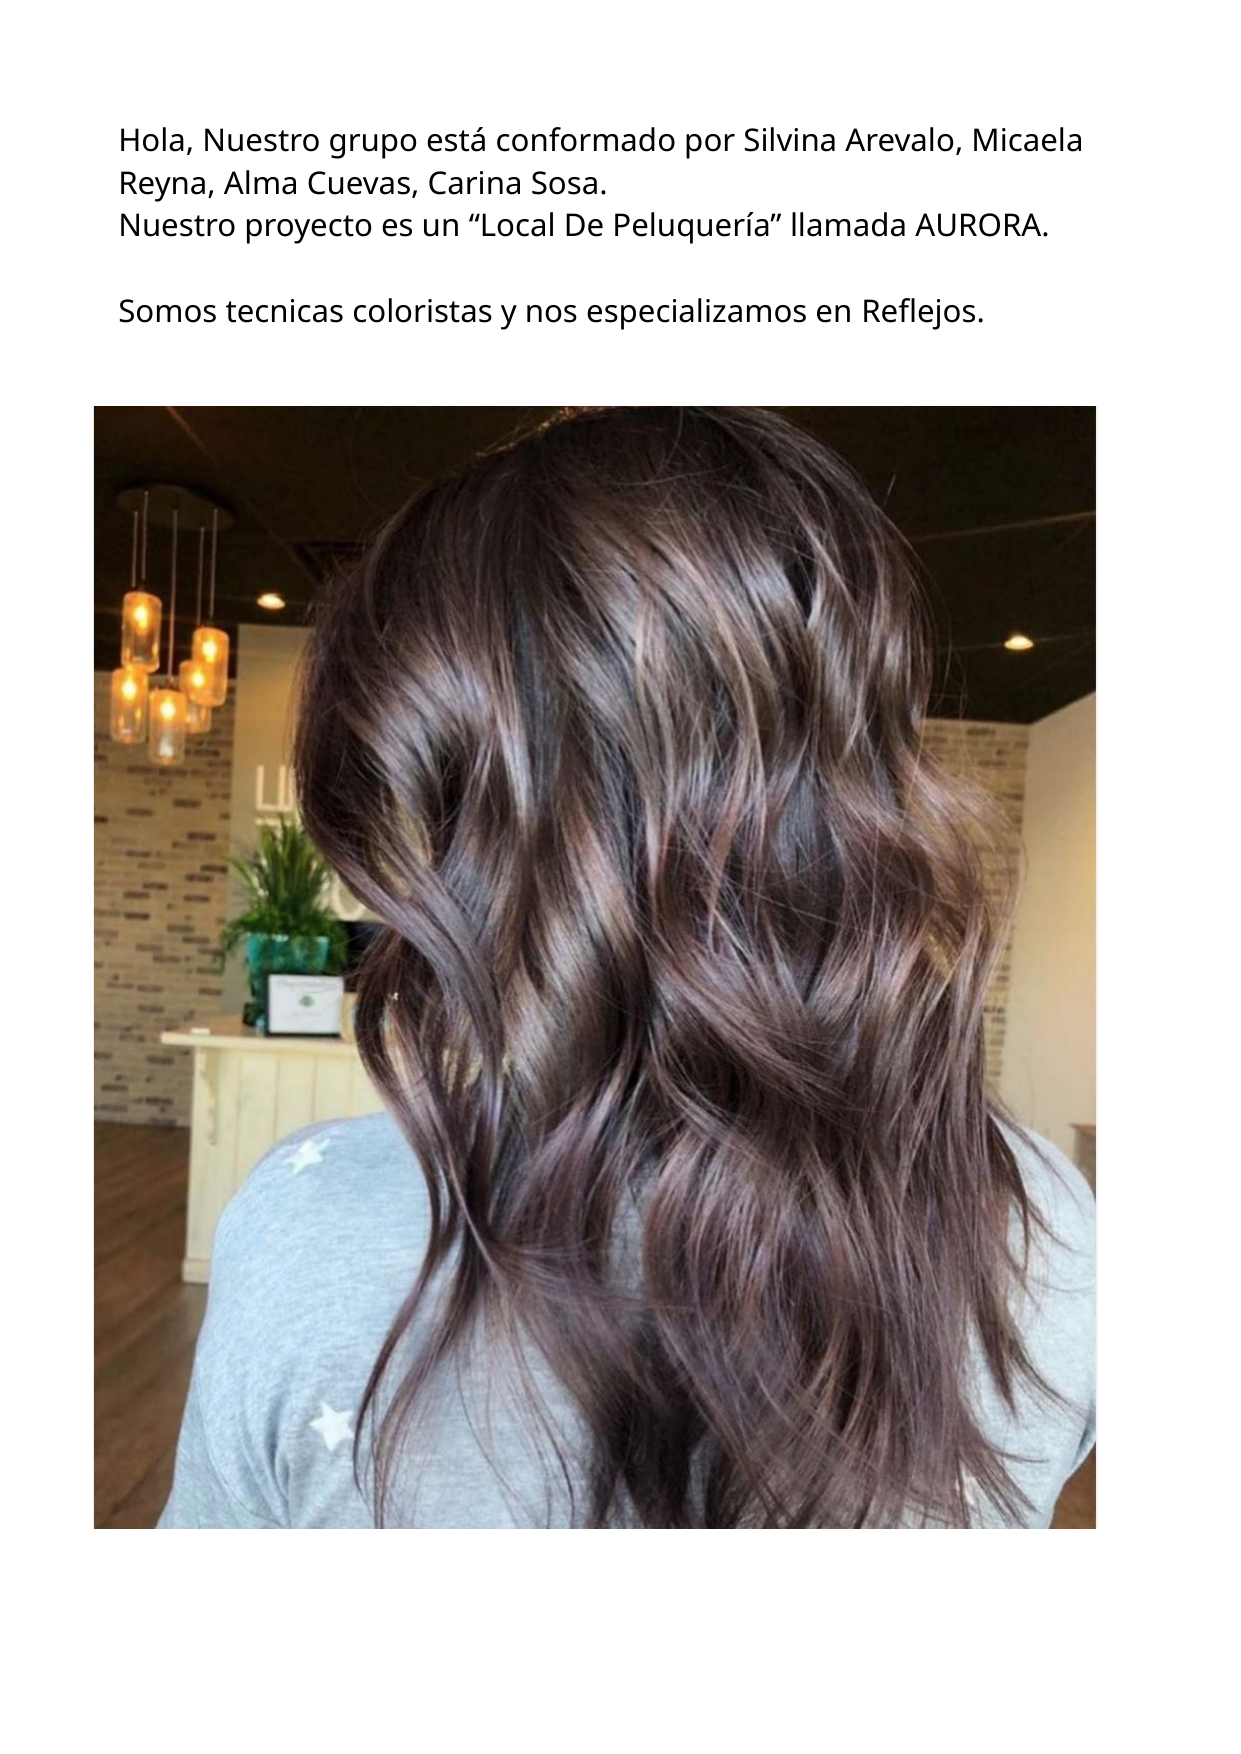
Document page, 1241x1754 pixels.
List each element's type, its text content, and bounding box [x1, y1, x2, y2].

text Somos tecnicas coloristas y nos especializamos en Reflejos. [118, 288, 1122, 331]
picture [93, 406, 1098, 1529]
text Nuestro proyecto es un “Local De Peluquería” llamada AURORA. [118, 203, 1122, 246]
text Hola, Nuestro grupo está conformado por Silvina Arevalo, Micaela Reyna, Alma Cuevas, Carina Sosa. [118, 118, 1122, 203]
